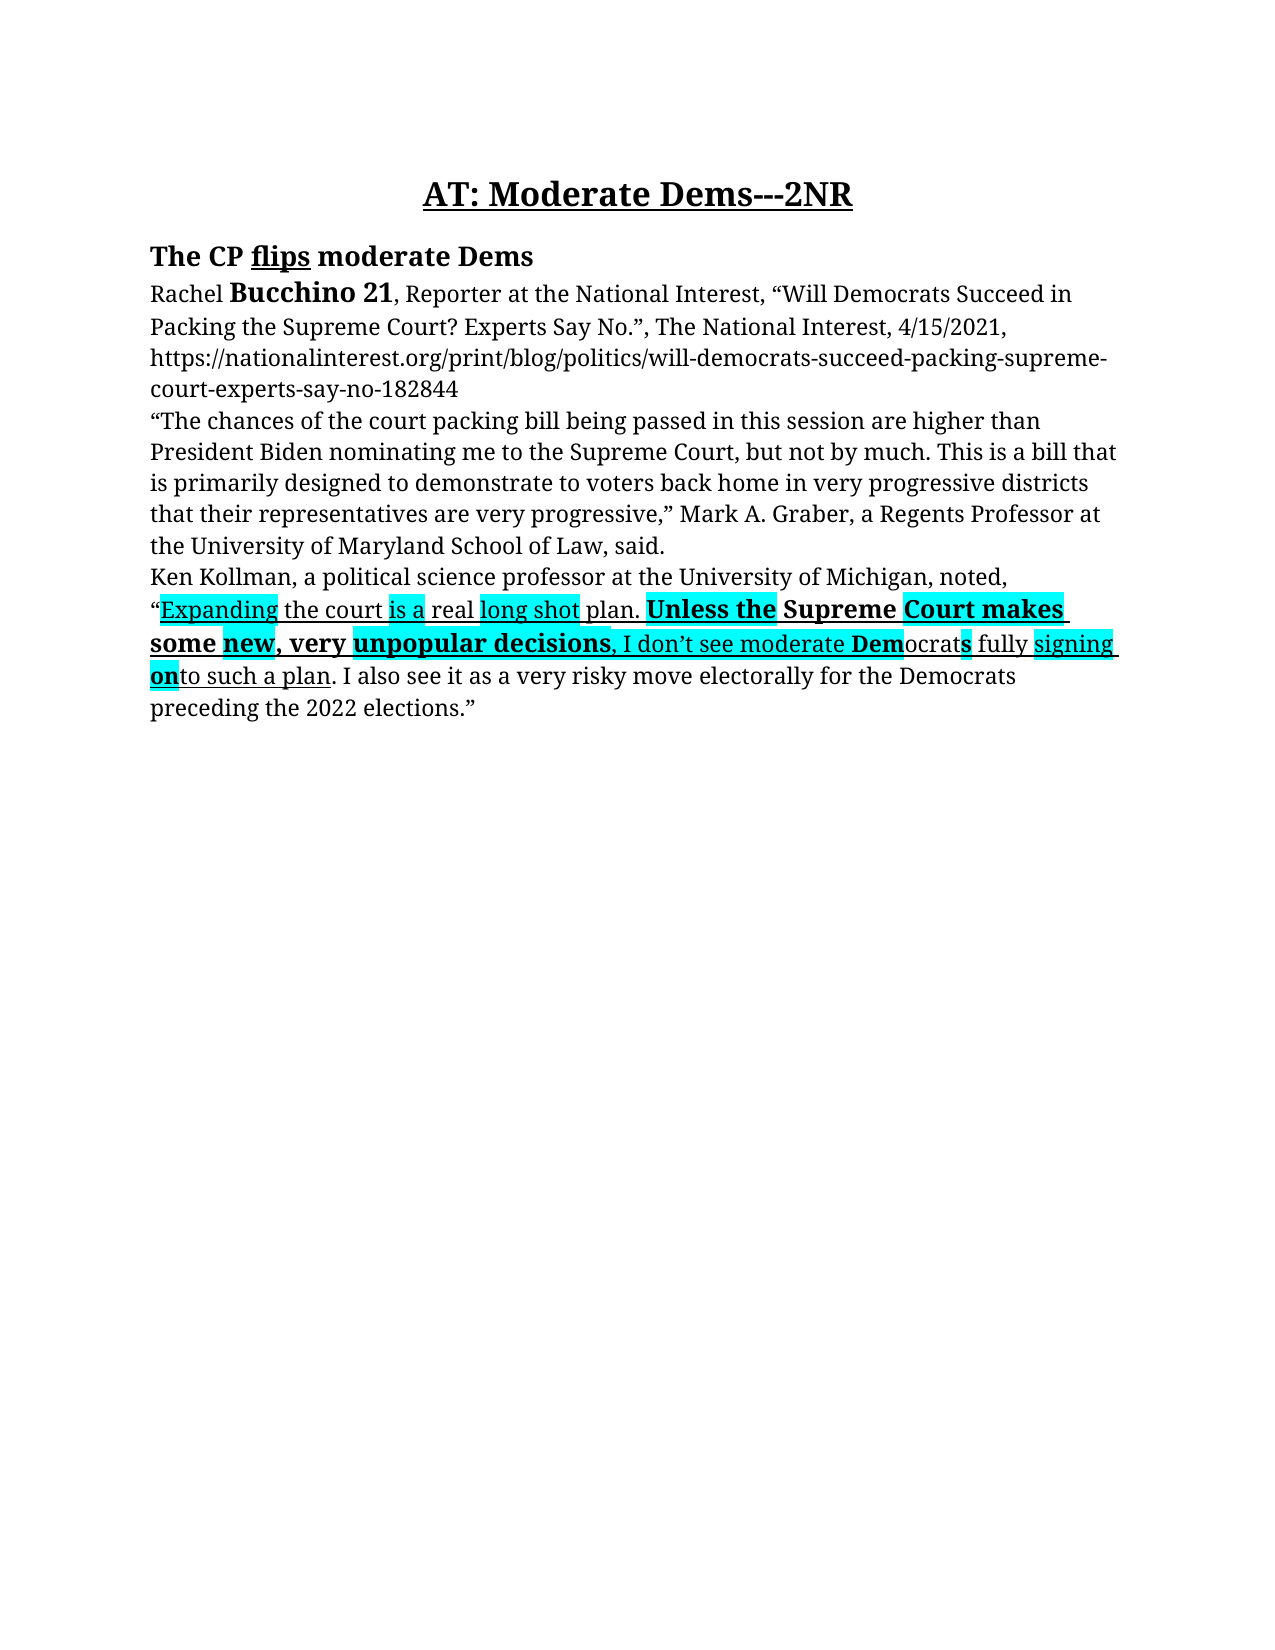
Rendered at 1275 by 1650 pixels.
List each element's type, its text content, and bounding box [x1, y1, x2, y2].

text Rachel Bucchino 21, Reporter at the National Interest, “Will Democrats Succeed in Packing the Supreme Court? Experts Say No.”, The National Interest, 4/15/2021, https://nationalinterest.org/print/blog/politics/will-democrats-succeed-packing-supreme-court-experts-say-no-182844 [150, 274, 1125, 404]
subtitle The CP flips moderate Dems [150, 237, 1125, 274]
text “The chances of the court packing bill being passed in this session are higher than President Biden nominating me to the Supreme Court, but not by much. This is a bill that is primarily designed to demonstrate to voters back home in very progressive districts that their representatives are very progressive,” Mark A. Graber, a Regents Professor at the University of Maryland School of Law, said. [150, 404, 1125, 561]
text Ken Kollman, a political science professor at the University of Michigan, noted, “Expanding the court is a real long shot plan. Unless the Supreme Court makes some new, very unpopular decisions, I don’t see moderate Democrats fully signing onto such a plan. I also see it as a very risky move electorally for the Democrats preceding the 2022 elections.” [150, 561, 1125, 723]
subtitle AT: Moderate Dems---2NR [150, 171, 1125, 216]
